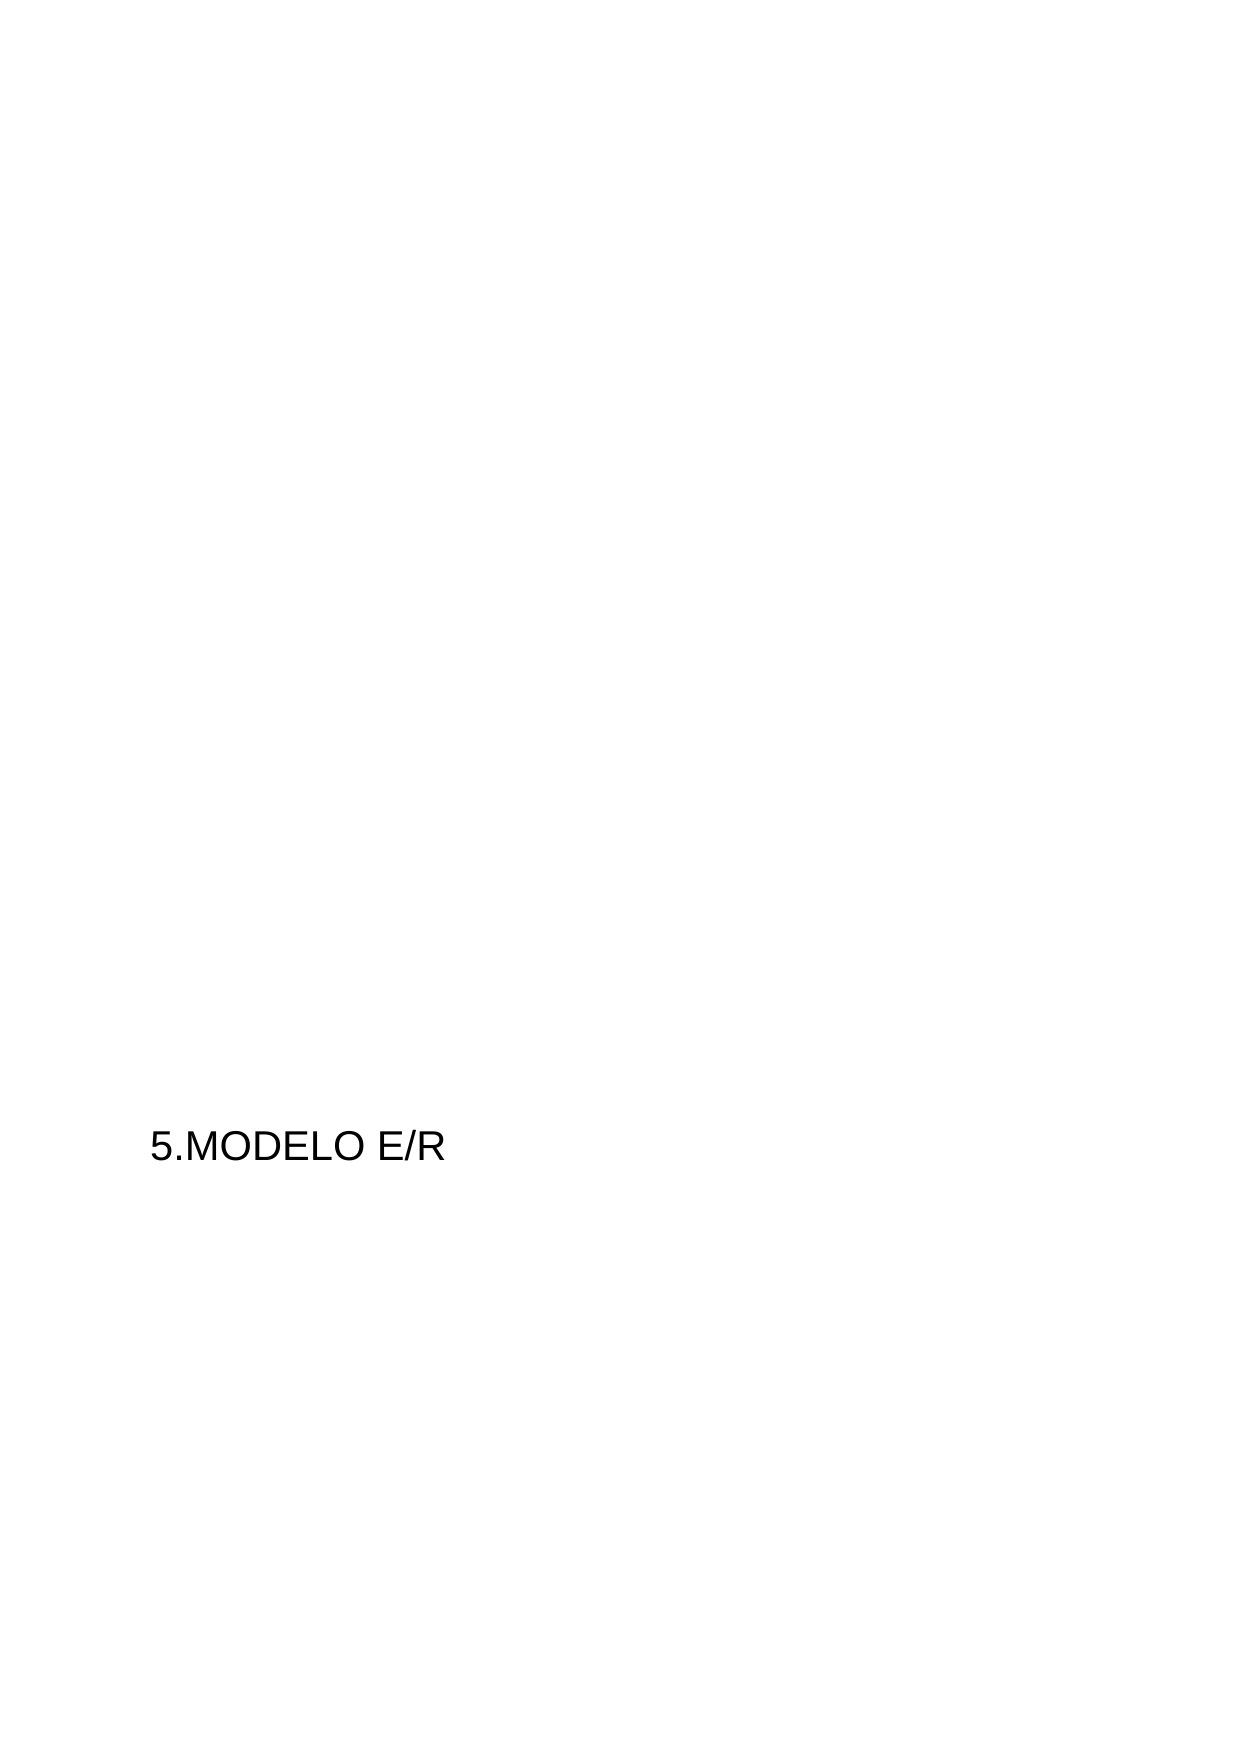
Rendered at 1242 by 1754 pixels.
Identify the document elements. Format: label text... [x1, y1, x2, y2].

subtitle 5.MODELO E/R [150, 1121, 1090, 1169]
